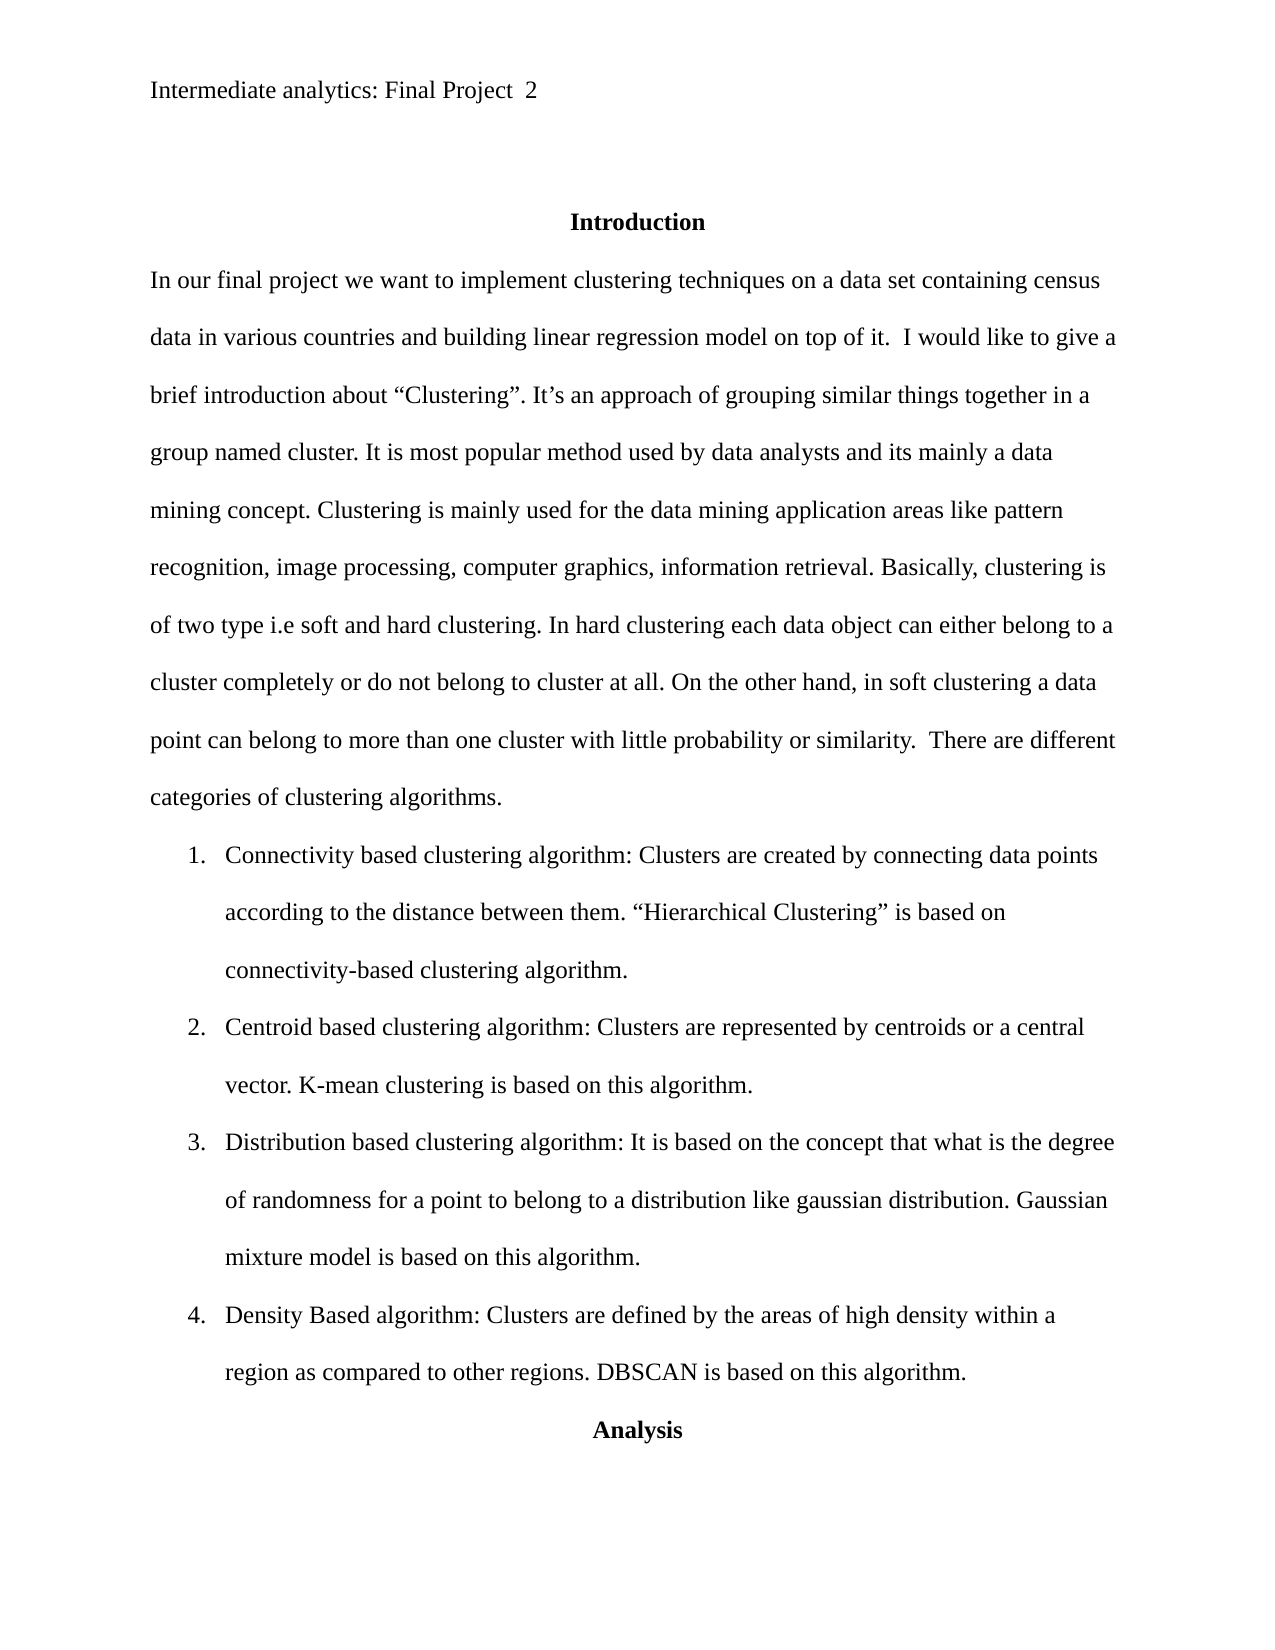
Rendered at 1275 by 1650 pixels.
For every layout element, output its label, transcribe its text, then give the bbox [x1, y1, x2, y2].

title Distribution based clustering algorithm: It is based on the concept that what is the degree of randomness for a point to belong to a distribution like gaussian distribution. Gaussian mixture model is based on this algorithm. [187, 1127, 1125, 1271]
title Analysis [150, 1415, 1125, 1444]
title In our final project we want to implement clustering techniques on a data set containing census data in various countries and building linear regression model on top of it. I would like to give a brief introduction about “Clustering”. It’s an approach of grouping similar things together in a group named cluster. It is most popular method used by data analysts and its mainly a data mining concept. Clustering is mainly used for the data mining application areas like pattern recognition, image processing, computer graphics, information retrieval. Basically, clustering is of two type i.e soft and hard clustering. In hard clustering each data object can either belong to a cluster completely or do not belong to cluster at all. On the other hand, in soft clustering a data point can belong to more than one cluster with little probability or similarity. There are different categories of clustering algorithms. [150, 265, 1125, 811]
title Connectivity based clustering algorithm: Clusters are created by connecting data points according to the distance between them. “Hierarchical Clustering” is based on connectivity-based clustering algorithm. [187, 840, 1125, 984]
title Introduction [150, 207, 1125, 236]
title Centroid based clustering algorithm: Clusters are represented by centroids or a central vector. K-mean clustering is based on this algorithm. [187, 1012, 1125, 1099]
title Density Based algorithm: Clusters are defined by the areas of high density within a region as compared to other regions. DBSCAN is based on this algorithm. [187, 1300, 1125, 1386]
